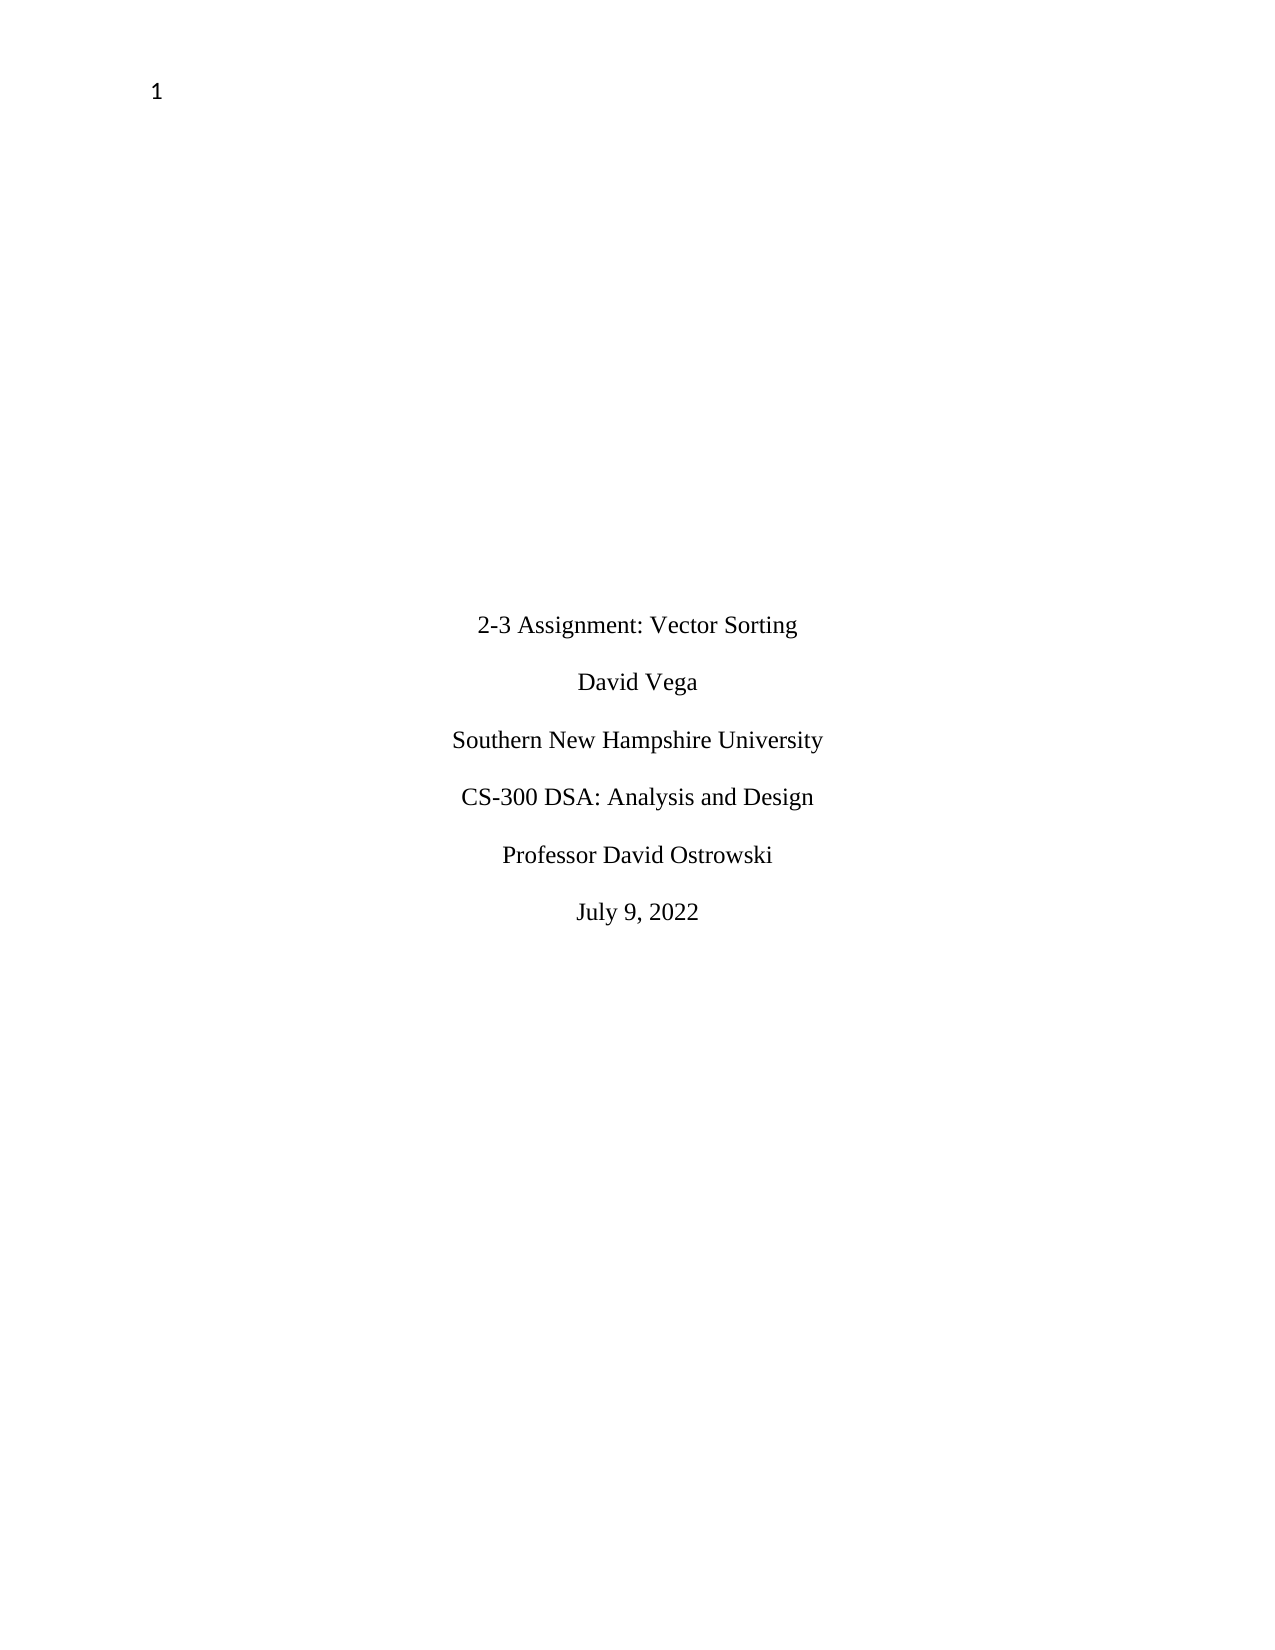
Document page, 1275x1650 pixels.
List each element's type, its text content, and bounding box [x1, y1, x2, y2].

text Southern New Hampshire University [150, 725, 1125, 754]
text July 9, 2022 [150, 897, 1125, 926]
text CS-300 DSA: Analysis and Design [150, 782, 1125, 811]
text David Vega [150, 667, 1125, 696]
text Professor David Ostrowski [150, 840, 1125, 869]
text 2-3 Assignment: Vector Sorting [150, 610, 1125, 639]
